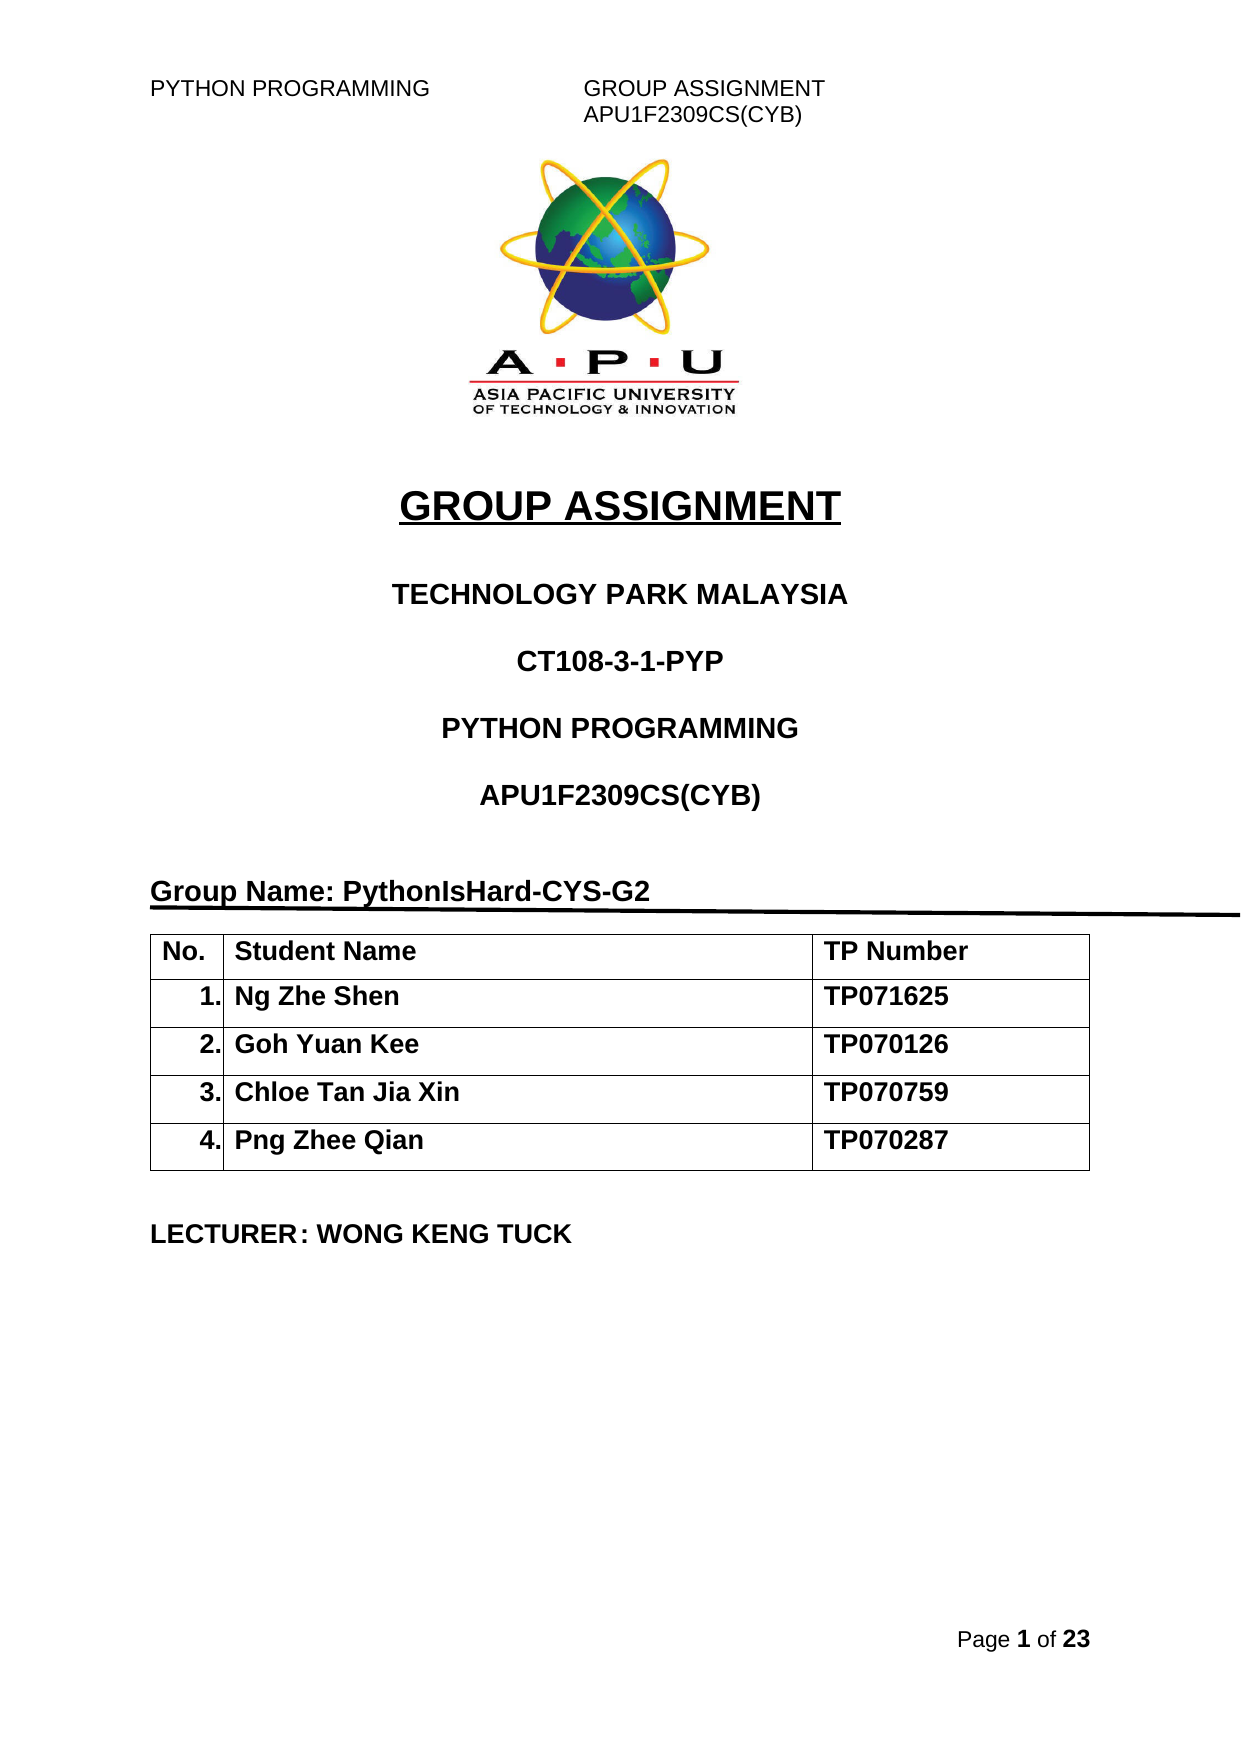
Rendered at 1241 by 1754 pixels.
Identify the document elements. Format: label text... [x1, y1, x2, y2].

text Group Name: PythonIsHard-CYS-G2 [150, 874, 1134, 907]
text CT108-3-1-PYP [150, 644, 1090, 677]
table_header TP Number [813, 935, 1089, 979]
text GROUP ASSIGNMENT [150, 481, 1090, 529]
picture [459, 150, 749, 425]
table_cell Png Zhee Qian [224, 1124, 812, 1170]
table_cell TP070126 [813, 1028, 1089, 1075]
text APU1F2309CS(CYB) [150, 778, 1090, 812]
text LECTURER : WONG KENG TUCK [150, 1218, 1090, 1249]
table_cell TP070287 [813, 1124, 1089, 1170]
table_cell [151, 980, 223, 1027]
table_cell TP071625 [813, 980, 1089, 1027]
text PYTHON PROGRAMMING [150, 711, 1090, 744]
table_cell Goh Yuan Kee [224, 1028, 812, 1075]
table_cell [151, 1076, 223, 1123]
table_cell [151, 1028, 223, 1075]
table_cell [151, 1124, 223, 1170]
text TECHNOLOGY PARK MALAYSIA [150, 577, 1090, 610]
table_cell Ng Zhe Shen [224, 980, 812, 1027]
table_cell TP070759 [813, 1076, 1089, 1123]
table_cell Chloe Tan Jia Xin [224, 1076, 812, 1123]
table_header Student Name [224, 935, 812, 979]
table_header No. [151, 935, 223, 979]
